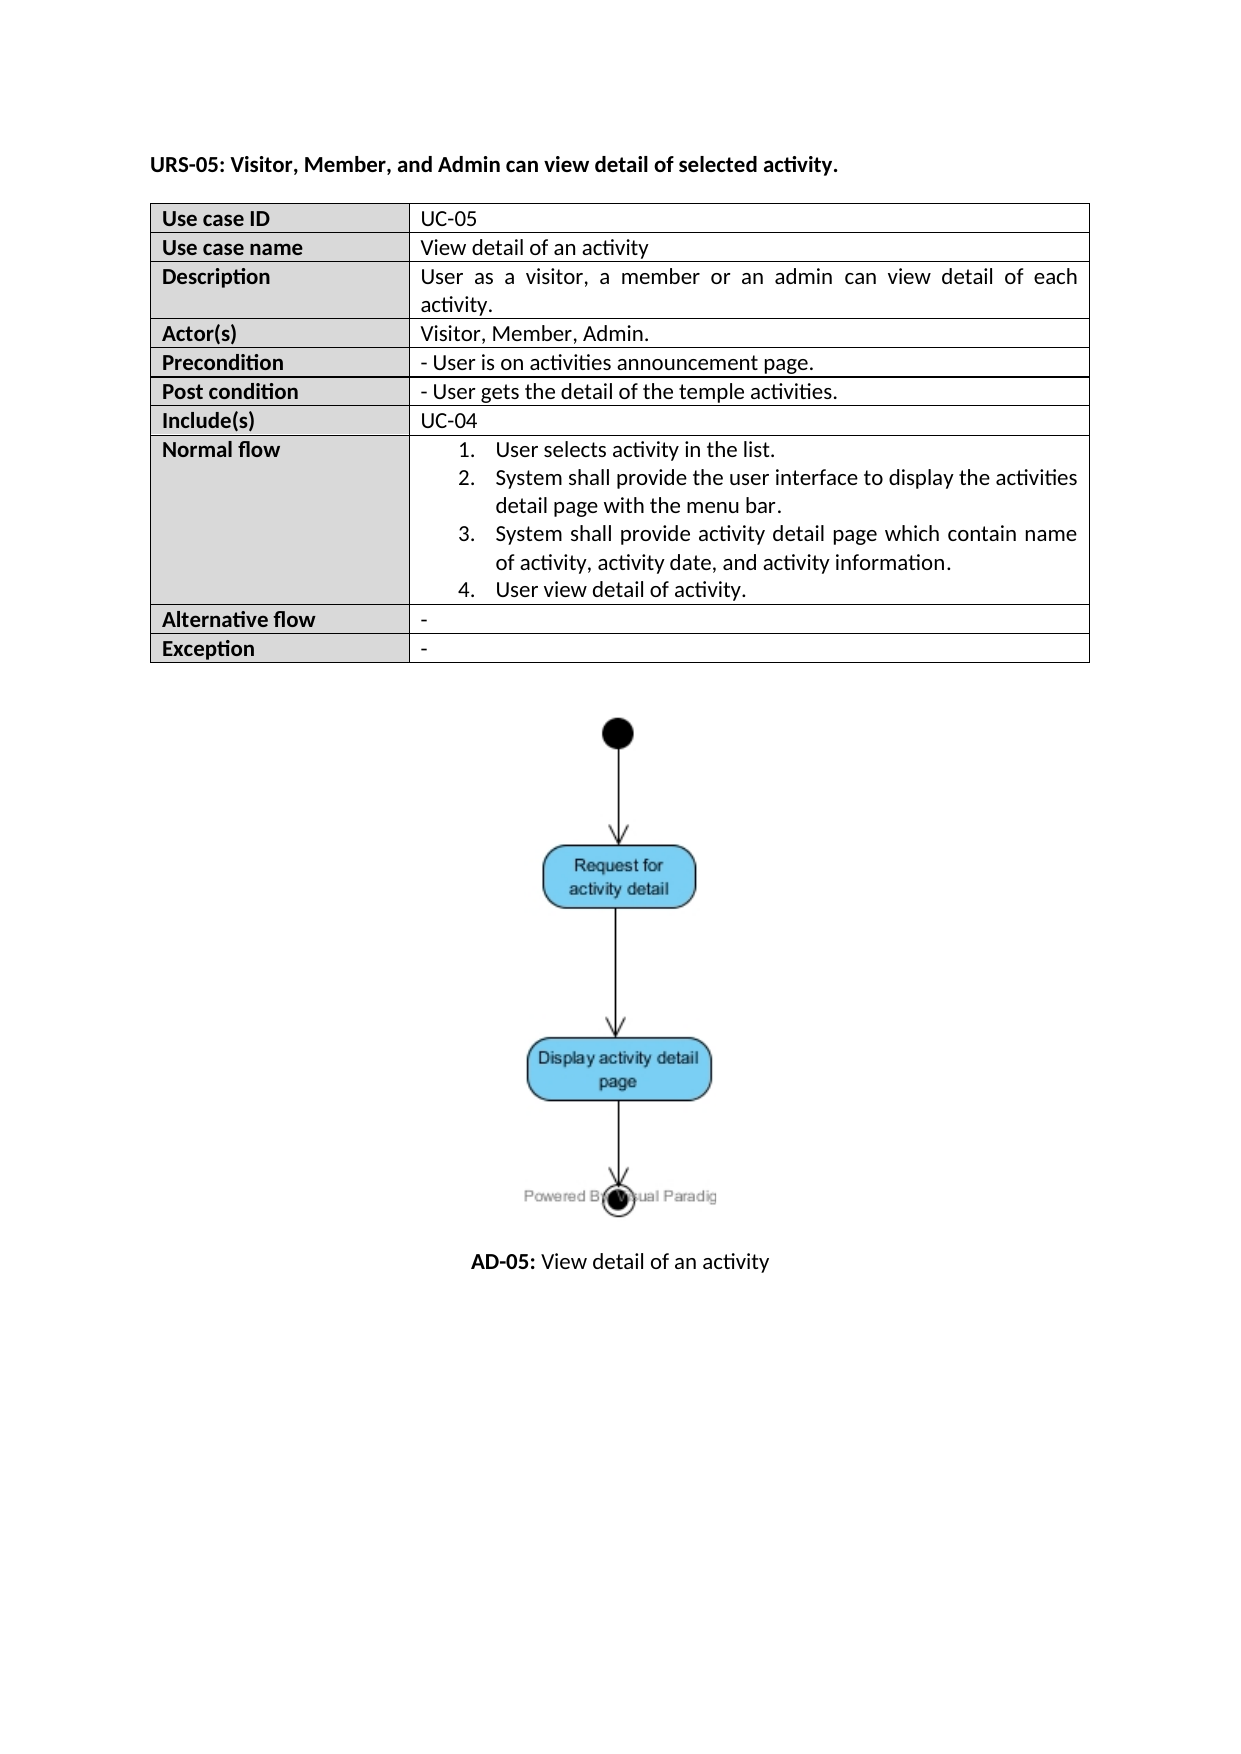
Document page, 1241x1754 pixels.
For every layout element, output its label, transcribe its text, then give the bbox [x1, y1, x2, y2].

text AD-05: View detail of an activity [150, 1247, 1090, 1275]
table_cell - [410, 634, 1089, 662]
table_cell - User gets the detail of the temple activities. [410, 378, 1089, 405]
table_cell Visitor, Member, Admin. [410, 319, 1089, 347]
table_cell Include(s) [151, 406, 409, 434]
table_cell User as a visitor, a member or an admin can view detail of each activity. [410, 262, 1089, 318]
table_cell UC-04 [410, 406, 1089, 434]
picture [524, 715, 717, 1222]
table_cell - User is on activities announcement page. [410, 348, 1089, 376]
table_header Use case ID [151, 204, 409, 232]
table_cell Precondition [151, 348, 409, 376]
table_cell Post condition [151, 378, 409, 405]
table_cell - [410, 605, 1089, 633]
table_header UC-05 [410, 204, 1089, 232]
table_cell View detail of an activity [410, 233, 1089, 261]
table_cell User selects activity in the list. System shall provide the user interface to display the activities detail page with the menu bar. System shall provide activity detail page which contain name of activity, activity date, and activity information. User view detail of activity. [410, 436, 1089, 604]
table_cell Alternative flow [151, 605, 409, 633]
text URS-05: Visitor, Member, and Admin can view detail of selected activity. [150, 150, 1090, 178]
table_cell Normal flow [151, 436, 409, 604]
table_cell Exception [151, 634, 409, 662]
table_cell Actor(s) [151, 319, 409, 347]
table_cell Description [151, 262, 409, 318]
table_cell Use case name [151, 233, 409, 261]
